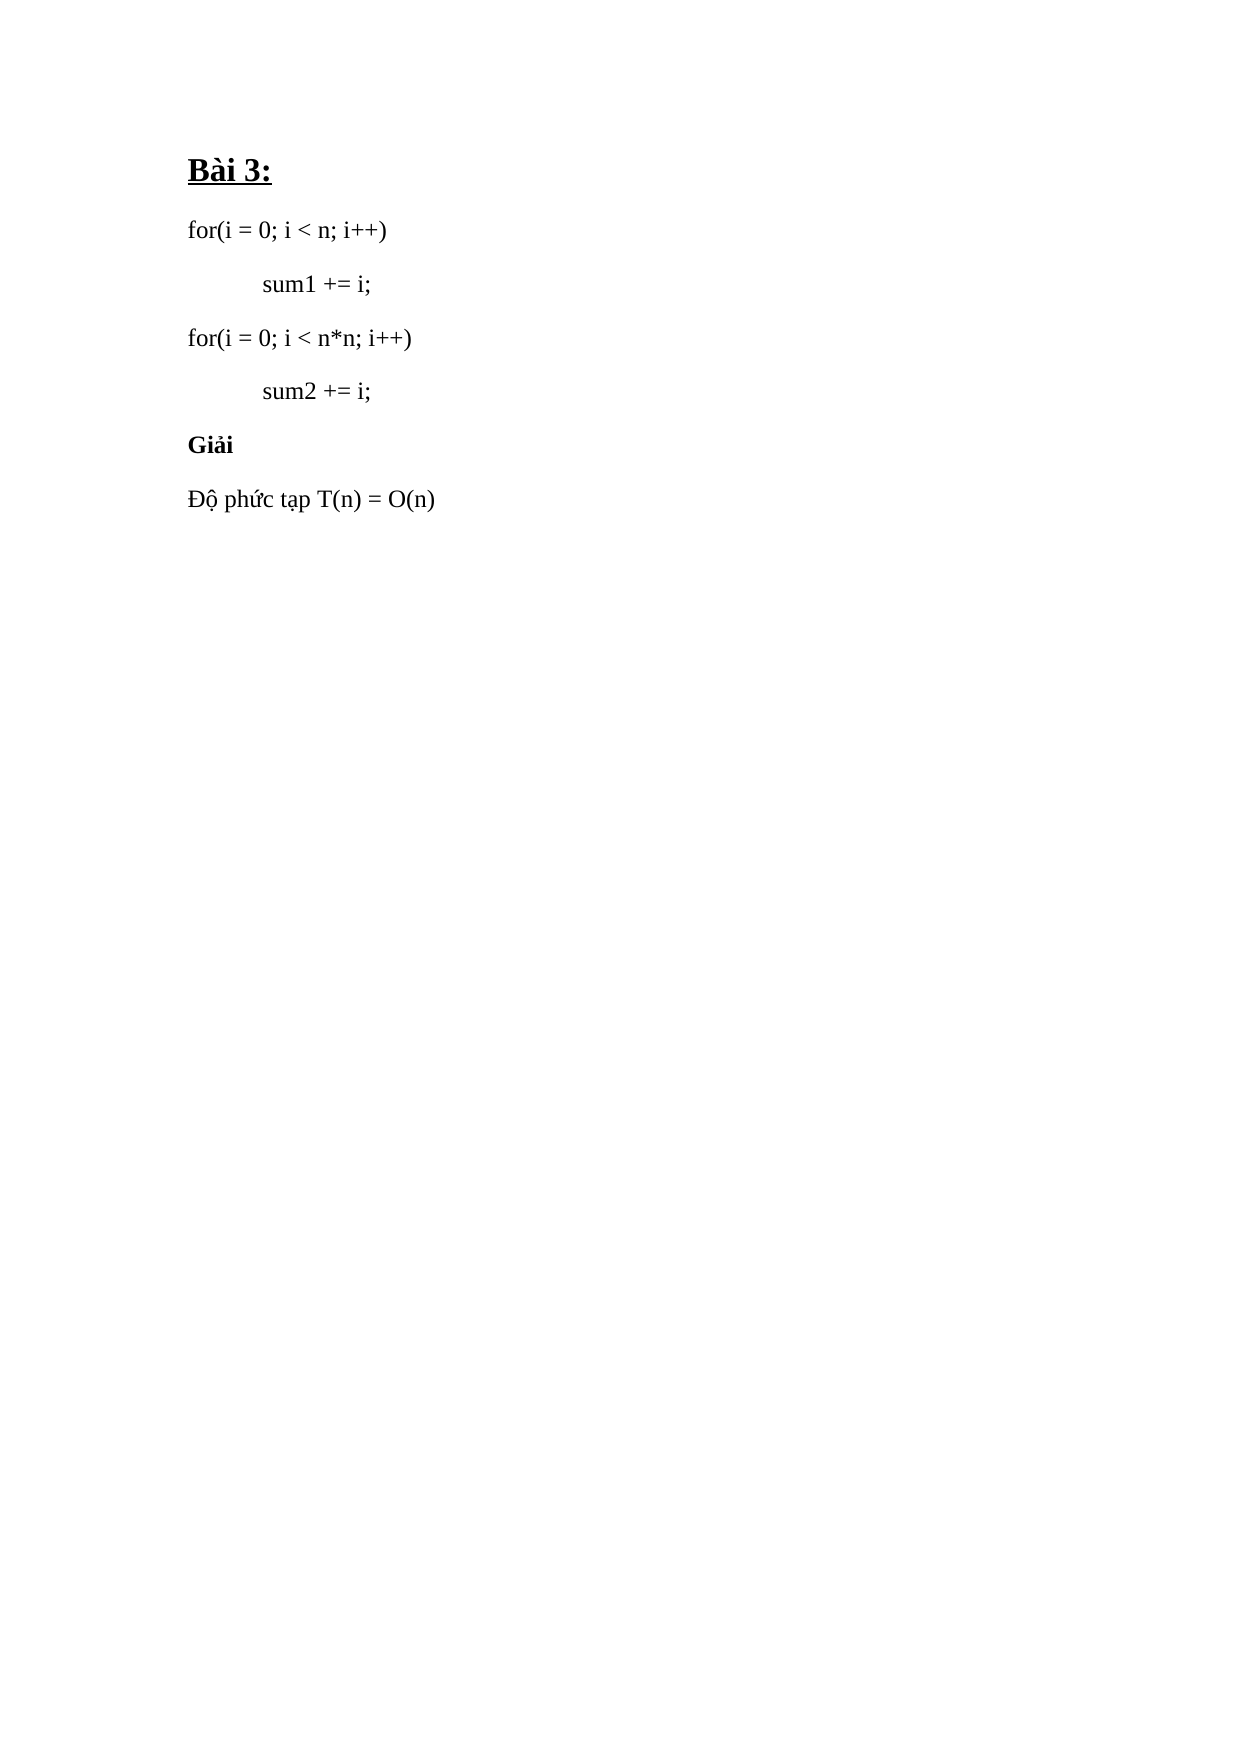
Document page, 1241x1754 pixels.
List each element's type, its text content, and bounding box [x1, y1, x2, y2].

text sum2 += i; [187, 376, 1053, 405]
text for(i = 0; i < n*n; i++) [187, 323, 1053, 351]
text Độ phức tạp T(n) = O(n) [187, 484, 1053, 513]
text Giải [187, 430, 1053, 459]
text for(i = 0; i < n; i++) [187, 215, 1053, 244]
text sum1 += i; [187, 269, 1053, 297]
text Bài 3: [187, 150, 1053, 188]
